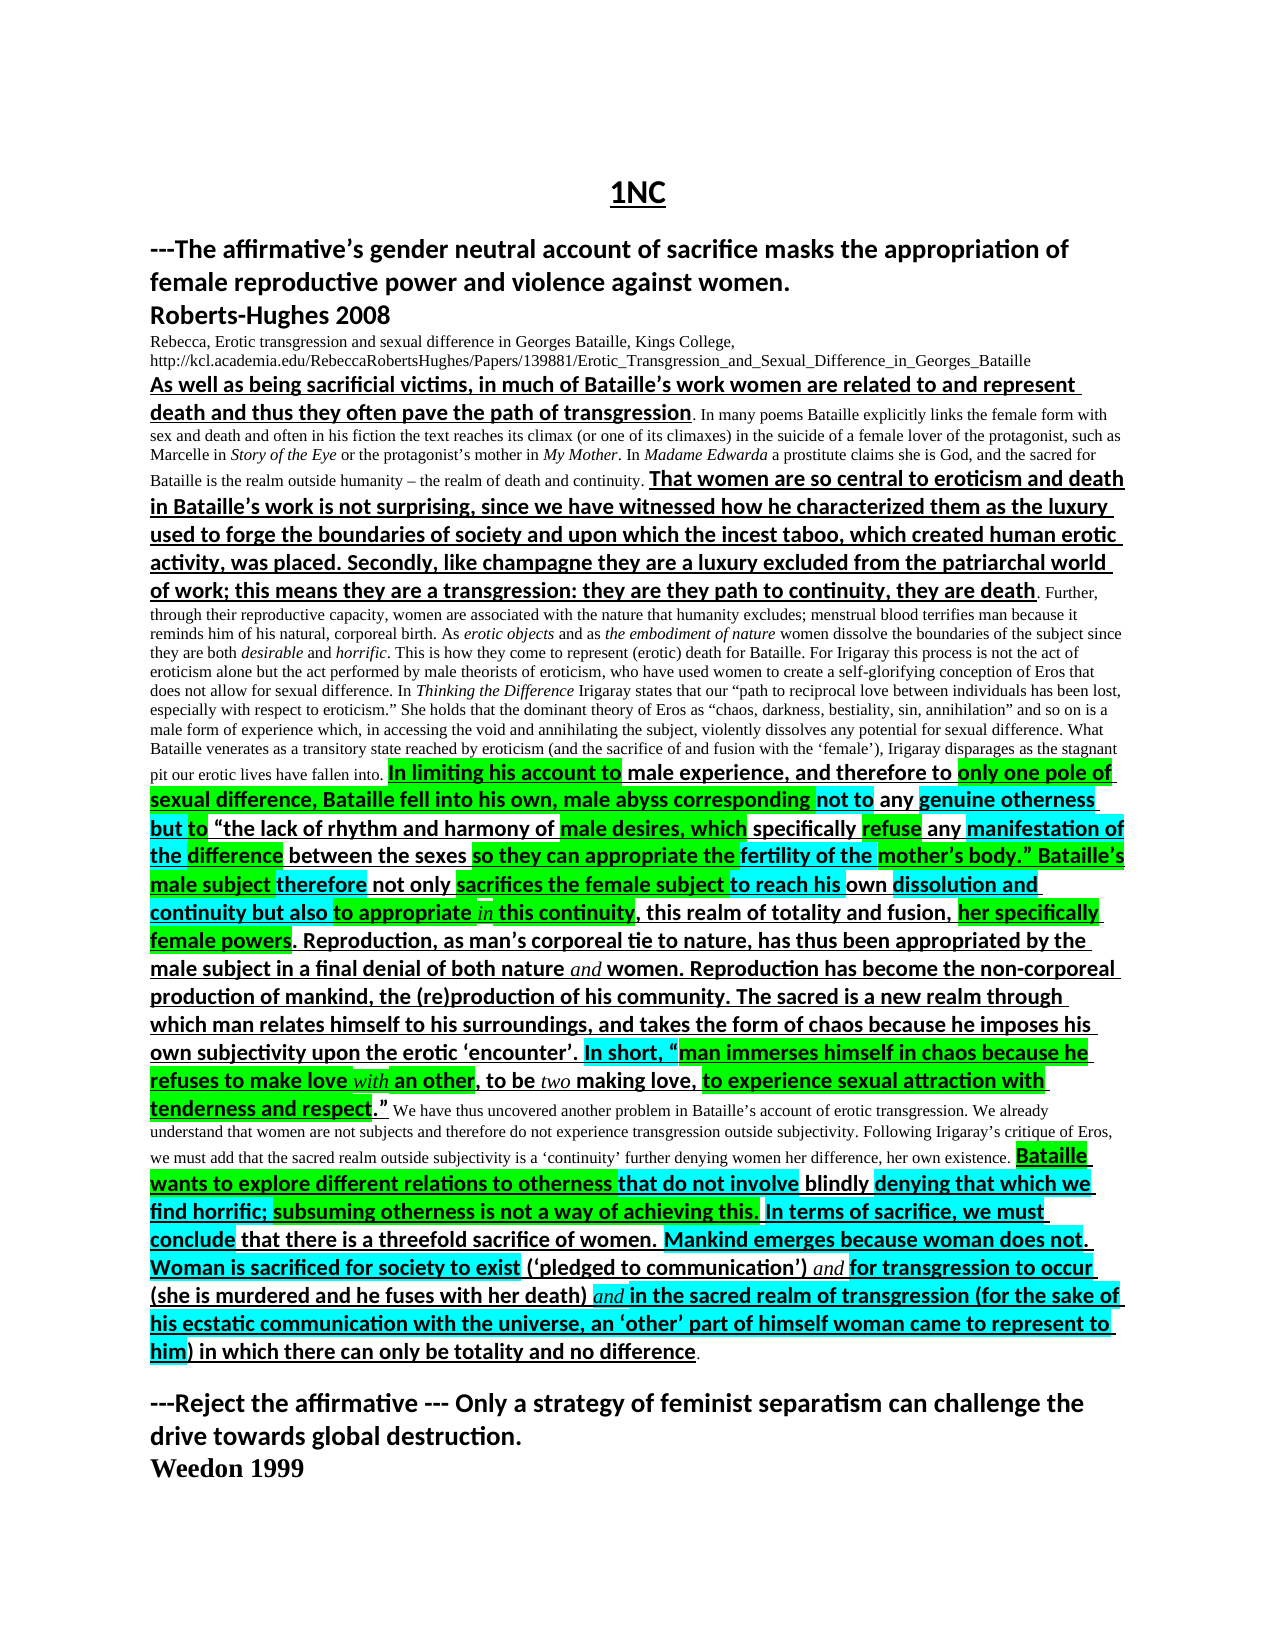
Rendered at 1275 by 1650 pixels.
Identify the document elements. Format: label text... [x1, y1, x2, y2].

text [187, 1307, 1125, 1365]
text As well as being sacrificial victims, in much of Bataille’s work women are related to and represent death and thus they often pave the path of transgression. In many poems Bataille explicitly links the female form with sex and death and often in his fiction the text reaches its climax (or one of its climaxes) in the suicide of a female lover of the protagonist, such as Marcelle in Story of the Eye or the protagonist’s mother in My Mother. In Madame Edwarda a prostitute claims she is God, and the sacred for Bataille is the realm outside humanity – the realm of death and continuity. That women are so central to eroticism and death in Bataille’s work is not surprising, since we have witnessed how he characterized them as the luxury used to forge the boundaries of society and upon which the incest taboo, which created human erotic activity, was placed. Secondly, like champagne they are a luxury excluded from the patriarchal world of work; this means they are a transgression: they are they path to continuity, they are death. Further, through their reproductive capacity, women are associated with the nature that humanity excludes; menstrual blood terrifies man because it reminds him of his natural, corporeal birth. As erotic objects and as the embodiment of nature women dissolve the boundaries of the subject since they are both desirable and horrific. This is how they come to represent (erotic) death for Bataille. For Irigaray this process is not the act of eroticism alone but the act performed by male theorists of eroticism, who have used women to create a self-glorifying conception of Eros that does not allow for sexual difference. In Thinking the Difference Irigaray states that our “path to reciprocal love between individuals has been lost, especially with respect to eroticism.” She holds that the dominant theory of Eros as “chaos, darkness, bestiality, sin, annihilation” and so on is a male form of experience which, in accessing the void and annihilating the subject, violently dissolves any potential for sexual difference. What Bataille venerates as a transitory state reached by eroticism (and the sacrifice of and fusion with the ‘female’), Irigaray disparages as the stagnant pit our erotic lives have fallen into. In limiting his account to male experience, and therefore to only one pole of sexual difference, Bataille fell into his own, male abyss corresponding not to any genuine otherness but to “the lack of rhythm and harmony of male desires, which specifically refuse any manifestation of the difference between the sexes so they can appropriate the fertility of the mother’s body.” Bataille’s male subject therefore not only sacrifices the female subject to reach his own dissolution and continuity but also to appropriate in this continuity, this realm of totality and fusion, her specifically female powers. Reproduction, as man’s corporeal tie to nature, has thus been appropriated by the male subject in a final denial of both nature and women. Reproduction has become the non-corporeal production of mankind, the (re)production of his community. The sacred is a new realm through which man relates himself to his surroundings, and takes the form of chaos because he imposes his own subjectivity upon the erotic ‘encounter’. In short, “man immerses himself in chaos because he refuses to make love with an other, to be two making love, to experience sexual attraction with tenderness and respect.” We have thus uncovered another problem in Bataille’s account of erotic transgression. We already understand that women are not subjects and therefore do not experience transgression outside subjectivity. Following Irigaray’s critique of Eros, we must add that the sacred realm outside subjectivity is a ‘continuity’ further denying women her difference, her own existence. Bataille wants to explore different relations to otherness that do not involve blindly denying that which we find horrific; subsuming otherness is not a way of achieving this. In terms of sacrifice, we must conclude that there is a threefold sacrifice of women. Mankind emerges because woman does not. Woman is sacrificed for society to exist (‘pledged to communication’) and for transgression to occur (she is murdered and he fuses with her death) and in the sacred realm of transgression (for the sake of his ecstatic communication with the universe, an ‘other’ part of himself woman came to represent to him) in which there can only be totality and no difference. [150, 867, 1125, 1305]
text Weedon 1999 [150, 1452, 1125, 1483]
text Rebecca, Erotic transgression and sexual difference in Georges Bataille, Kings College, http://kcl.academia.edu/RebeccaRobertsHughes/Papers/139881/Erotic_Transgression_and_Sexual_Difference_in_Georges_Bataille [150, 331, 1125, 370]
subtitle 1NC [150, 171, 1125, 212]
text As well as being sacrificial victims, in much of Bataille’s work women are related to and represent death and thus they often pave the path of transgression. In many poems Bataille explicitly links the female form with sex and death and often in his fiction the text reaches its climax (or one of its climaxes) in the suicide of a female lover of the protagonist, such as Marcelle in Story of the Eye or the protagonist’s mother in My Mother. In Madame Edwarda a prostitute claims she is God, and the sacred for Bataille is the realm outside humanity – the realm of death and continuity. That women are so central to eroticism and death in Bataille’s work is not surprising, since we have witnessed how he characterized them as the luxury used to forge the boundaries of society and upon which the incest taboo, which created human erotic activity, was placed. Secondly, like champagne they are a luxury excluded from the patriarchal world of work; this means they are a transgression: they are they path to continuity, they are death. Further, through their reproductive capacity, women are associated with the nature that humanity excludes; menstrual blood terrifies man because it reminds him of his natural, corporeal birth. As erotic objects and as the embodiment of nature women dissolve the boundaries of the subject since they are both desirable and horrific. This is how they come to represent (erotic) death for Bataille. For Irigaray this process is not the act of eroticism alone but the act performed by male theorists of eroticism, who have used women to create a self-glorifying conception of Eros that does not allow for sexual difference. In Thinking the Difference Irigaray states that our “path to reciprocal love between individuals has been lost, especially with respect to eroticism.” She holds that the dominant theory of Eros as “chaos, darkness, bestiality, sin, annihilation” and so on is a male form of experience which, in accessing the void and annihilating the subject, violently dissolves any potential for sexual difference. What Bataille venerates as a transitory state reached by eroticism (and the sacrifice of and fusion with the ‘female’), Irigaray disparages as the stagnant pit our erotic lives have fallen into. In limiting his account to male experience, and therefore to only one pole of sexual difference, Bataille fell into his own, male abyss corresponding not to any genuine otherness but to “the lack of rhythm and harmony of male desires, which specifically refuse any manifestation of the difference between the sexes so they can appropriate the fertility of the mother’s body.” Bataille’s male subject therefore not only sacrifices the female subject to reach his own dissolution and continuity but also to appropriate in this continuity, this realm of totality and fusion, her specifically female powers. Reproduction, as man’s corporeal tie to nature, has thus been appropriated by the male subject in a final denial of both nature and women. Reproduction has become the non-corporeal production of mankind, the (re)production of his community. The sacred is a new realm through which man relates himself to his surroundings, and takes the form of chaos because he imposes his own subjectivity upon the erotic ‘encounter’. In short, “man immerses himself in chaos because he refuses to make love with an other, to be two making love, to experience sexual attraction with tenderness and respect.” We have thus uncovered another problem in Bataille’s account of erotic transgression. We already understand that women are not subjects and therefore do not experience transgression outside subjectivity. Following Irigaray’s critique of Eros, we must add that the sacred realm outside subjectivity is a ‘continuity’ further denying women her difference, her own existence. Bataille wants to explore different relations to otherness that do not involve blindly denying that which we find horrific; subsuming otherness is not a way of achieving this. In terms of sacrifice, we must conclude that there is a threefold sacrifice of women. Mankind emerges because woman does not. Woman is sacrificed for society to exist (‘pledged to communication’) and for transgression to occur (she is murdered and he fuses with her death) and in the sacred realm of transgression (for the sake of his ecstatic communication with the universe, an ‘other’ part of himself woman came to represent to him) in which there can only be totality and no difference. [150, 370, 1125, 866]
subtitle ---Reject the affirmative --- Only a strategy of feminist separatism can challenge the drive towards global destruction. [150, 1386, 1125, 1452]
subtitle ---The affirmative’s gender neutral account of sacrifice masks the appropriation of female reproductive power and violence against women. [150, 232, 1125, 298]
text Roberts-Hughes 2008 [150, 298, 1125, 331]
